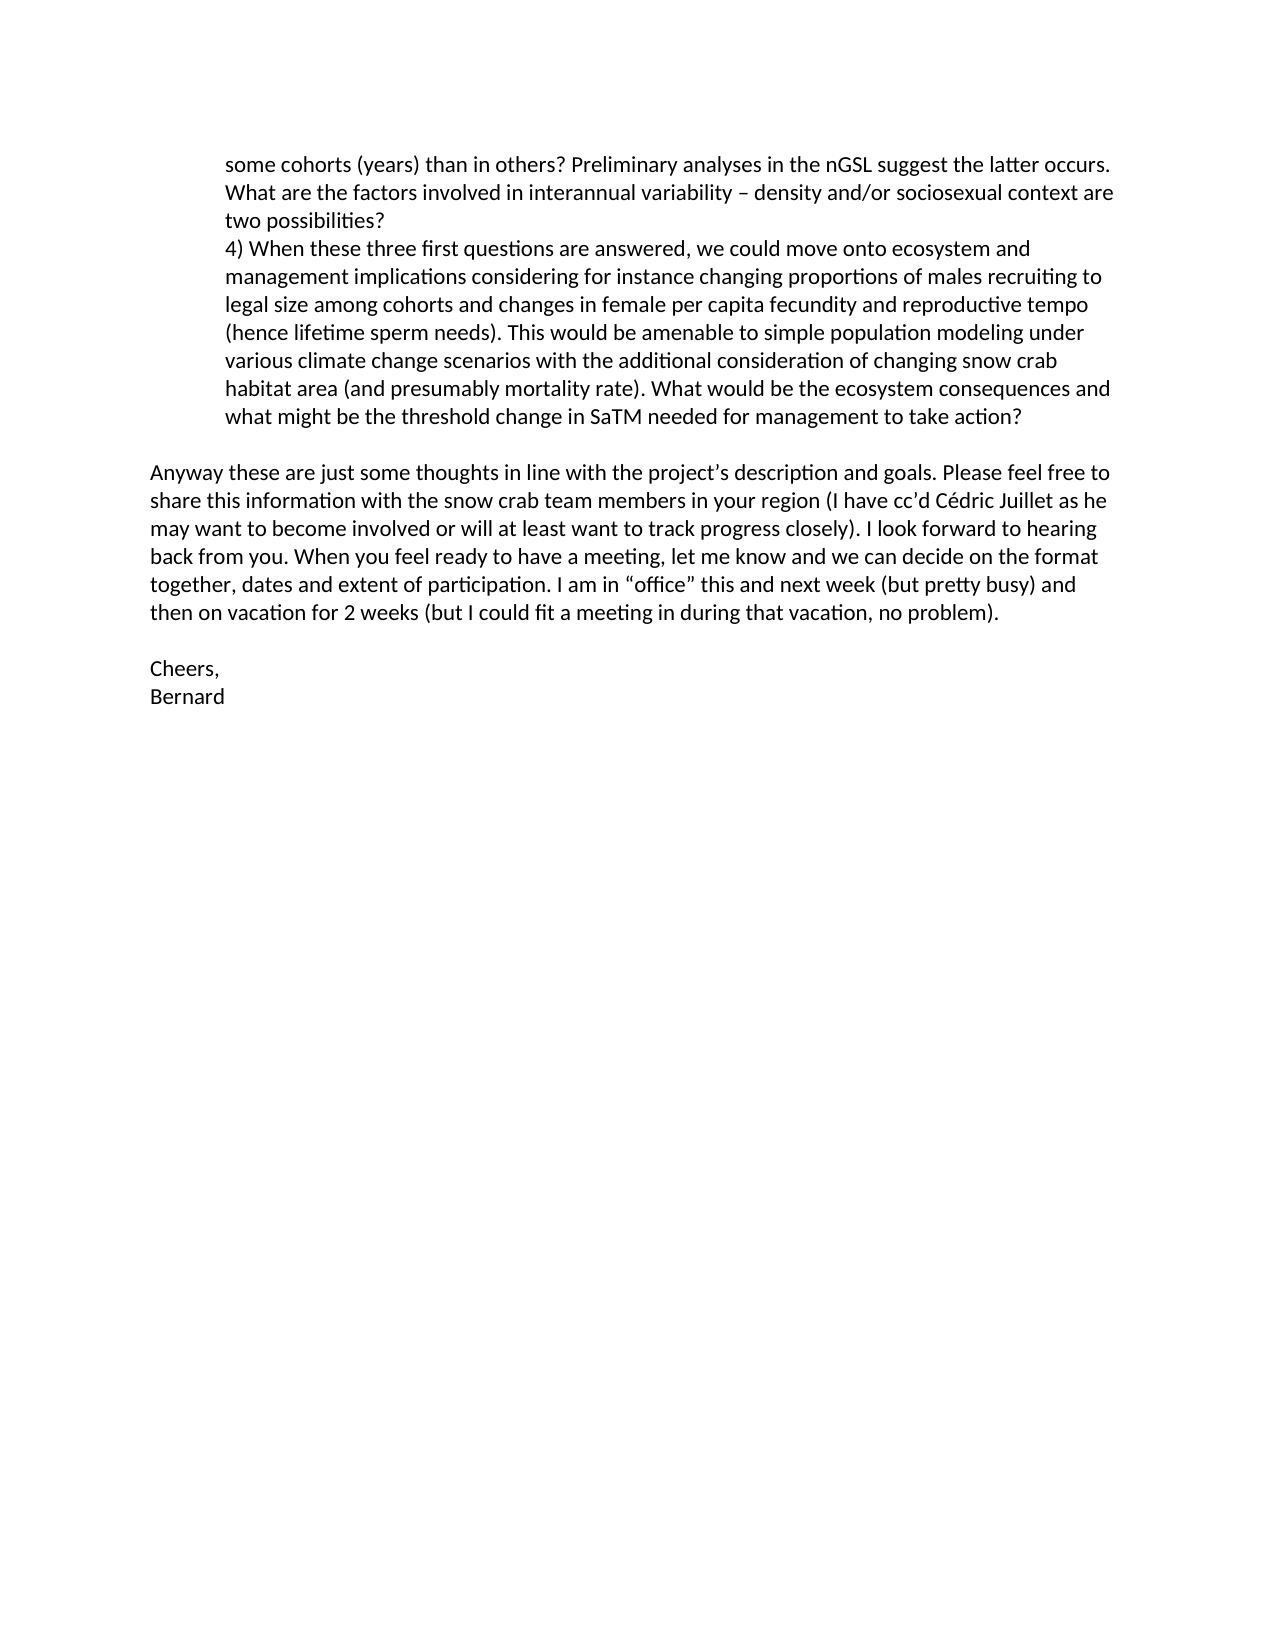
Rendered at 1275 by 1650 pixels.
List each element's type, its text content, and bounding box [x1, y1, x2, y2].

text Cheers, [150, 654, 1125, 682]
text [225, 150, 1125, 234]
text 4) When these three first questions are answered, we could move onto ecosystem and management implications considering for instance changing proportions of males recruiting to legal size among cohorts and changes in female per capita fecundity and reproductive tempo (hence lifetime sperm needs). This would be amenable to simple population modeling under various climate change scenarios with the additional consideration of changing snow crab habitat area (and presumably mortality rate). What would be the ecosystem consequences and what might be the threshold change in SaTM needed for management to take action? [225, 234, 1125, 430]
text Bernard [150, 682, 1125, 710]
text Anyway these are just some thoughts in line with the project’s description and goals. Please feel free to share this information with the snow crab team members in your region (I have cc’d Cédric Juillet as he may want to become involved or will at least want to track progress closely). I look forward to hearing back from you. When you feel ready to have a meeting, let me know and we can decide on the format together, dates and extent of participation. I am in “office” this and next week (but pretty busy) and then on vacation for 2 weeks (but I could fit a meeting in during that vacation, no problem). [150, 458, 1125, 626]
